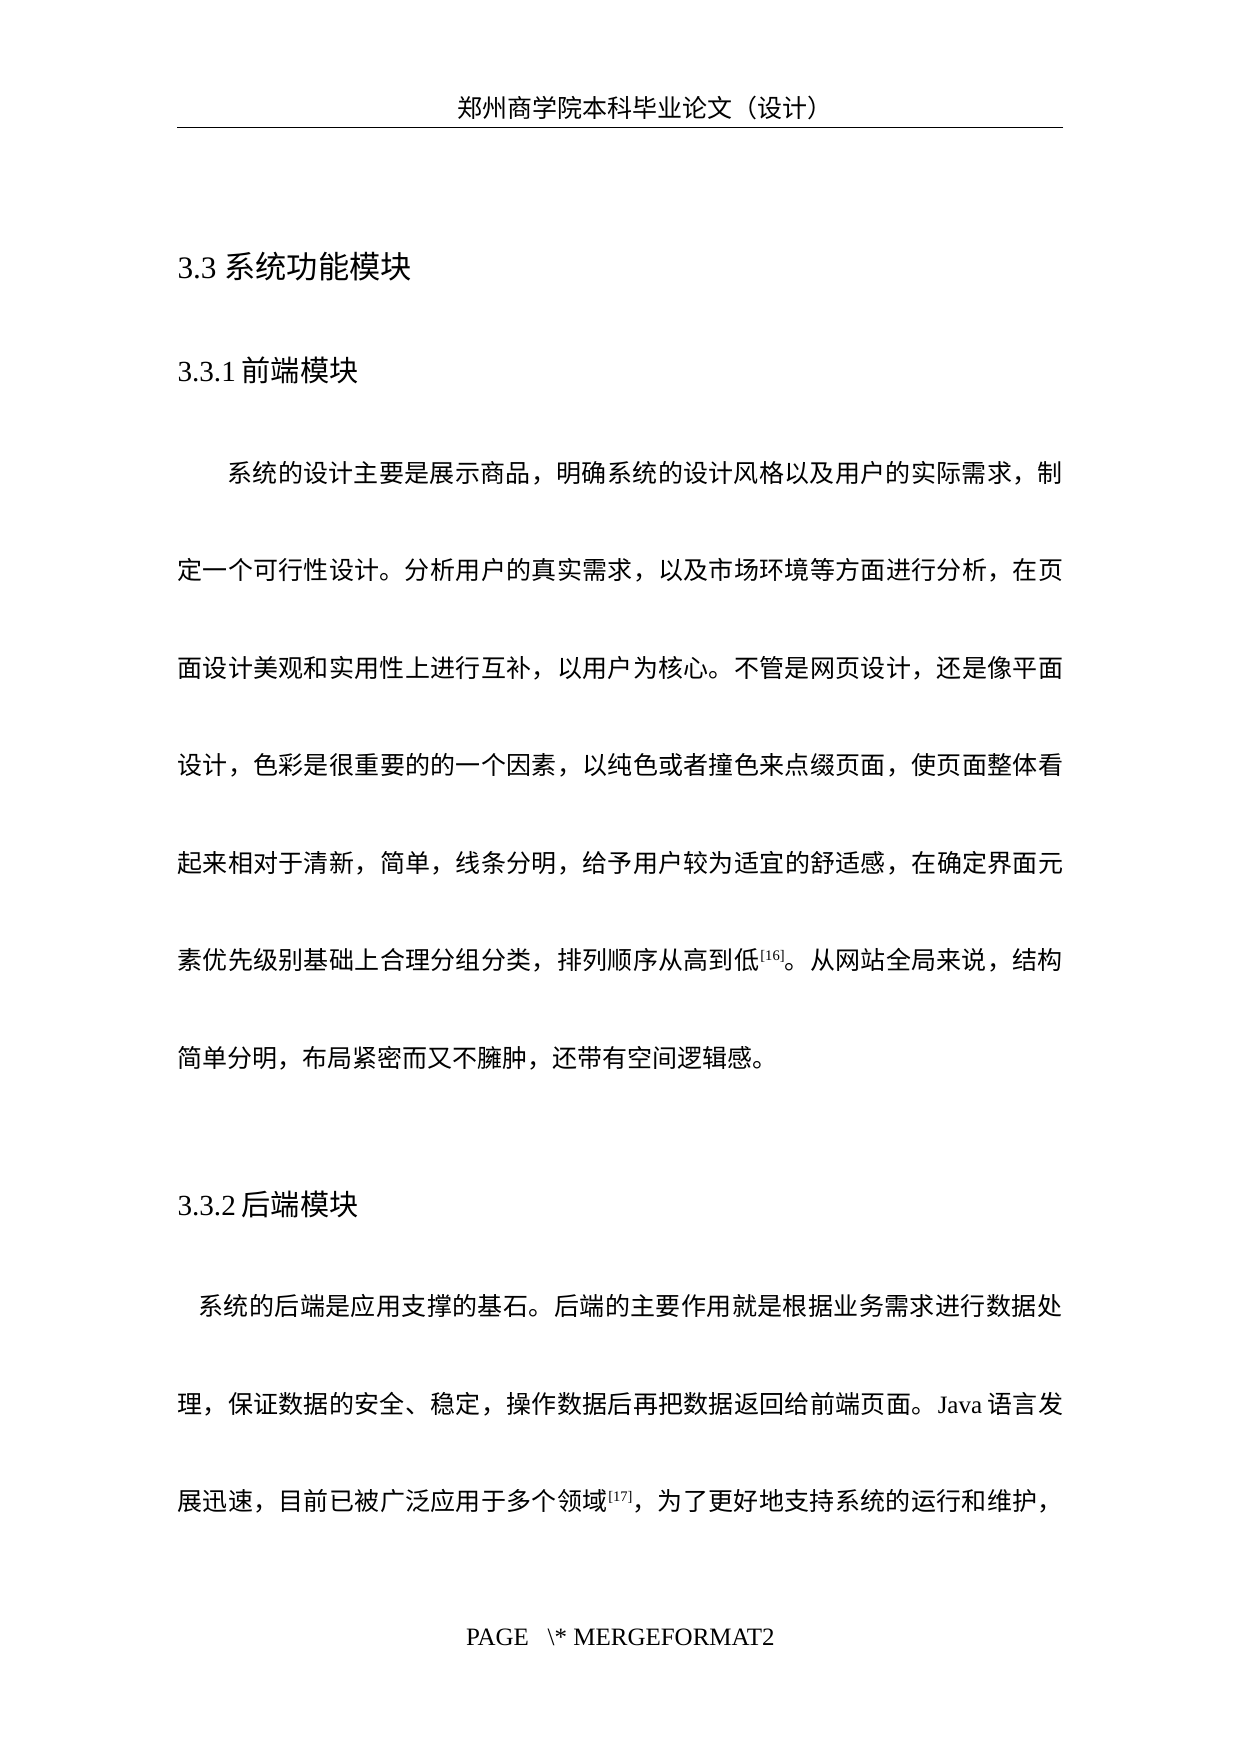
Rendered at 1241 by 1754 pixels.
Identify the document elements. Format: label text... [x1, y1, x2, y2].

text 3.3.2后端模块 [177, 1170, 1063, 1235]
text 系统的设计主要是展示商品，明确系统的设计风格以及用户的实际需求，制定一个可行性设计。分析用户的真实需求，以及市场环境等方面进行分析，在页面设计美观和实用性上进行互补，以用户为核心。不管是网页设计，还是像平面设计，色彩是很重要的的一个因素，以纯色或者撞色来点缀页面，使页面整体看起来相对于清新，简单，线条分明，给予用户较为适宜的舒适感，在确定界面元素优先级别基础上合理分组分类，排列顺序从高到低[16]。从网站全局来说，结构简单分明，布局紧密而又不臃肿，还带有空间逻辑感。 [177, 439, 1063, 1089]
text 3.3 系统功能模块 [177, 233, 1063, 298]
text 3.3.1前端模块 [177, 336, 1063, 401]
